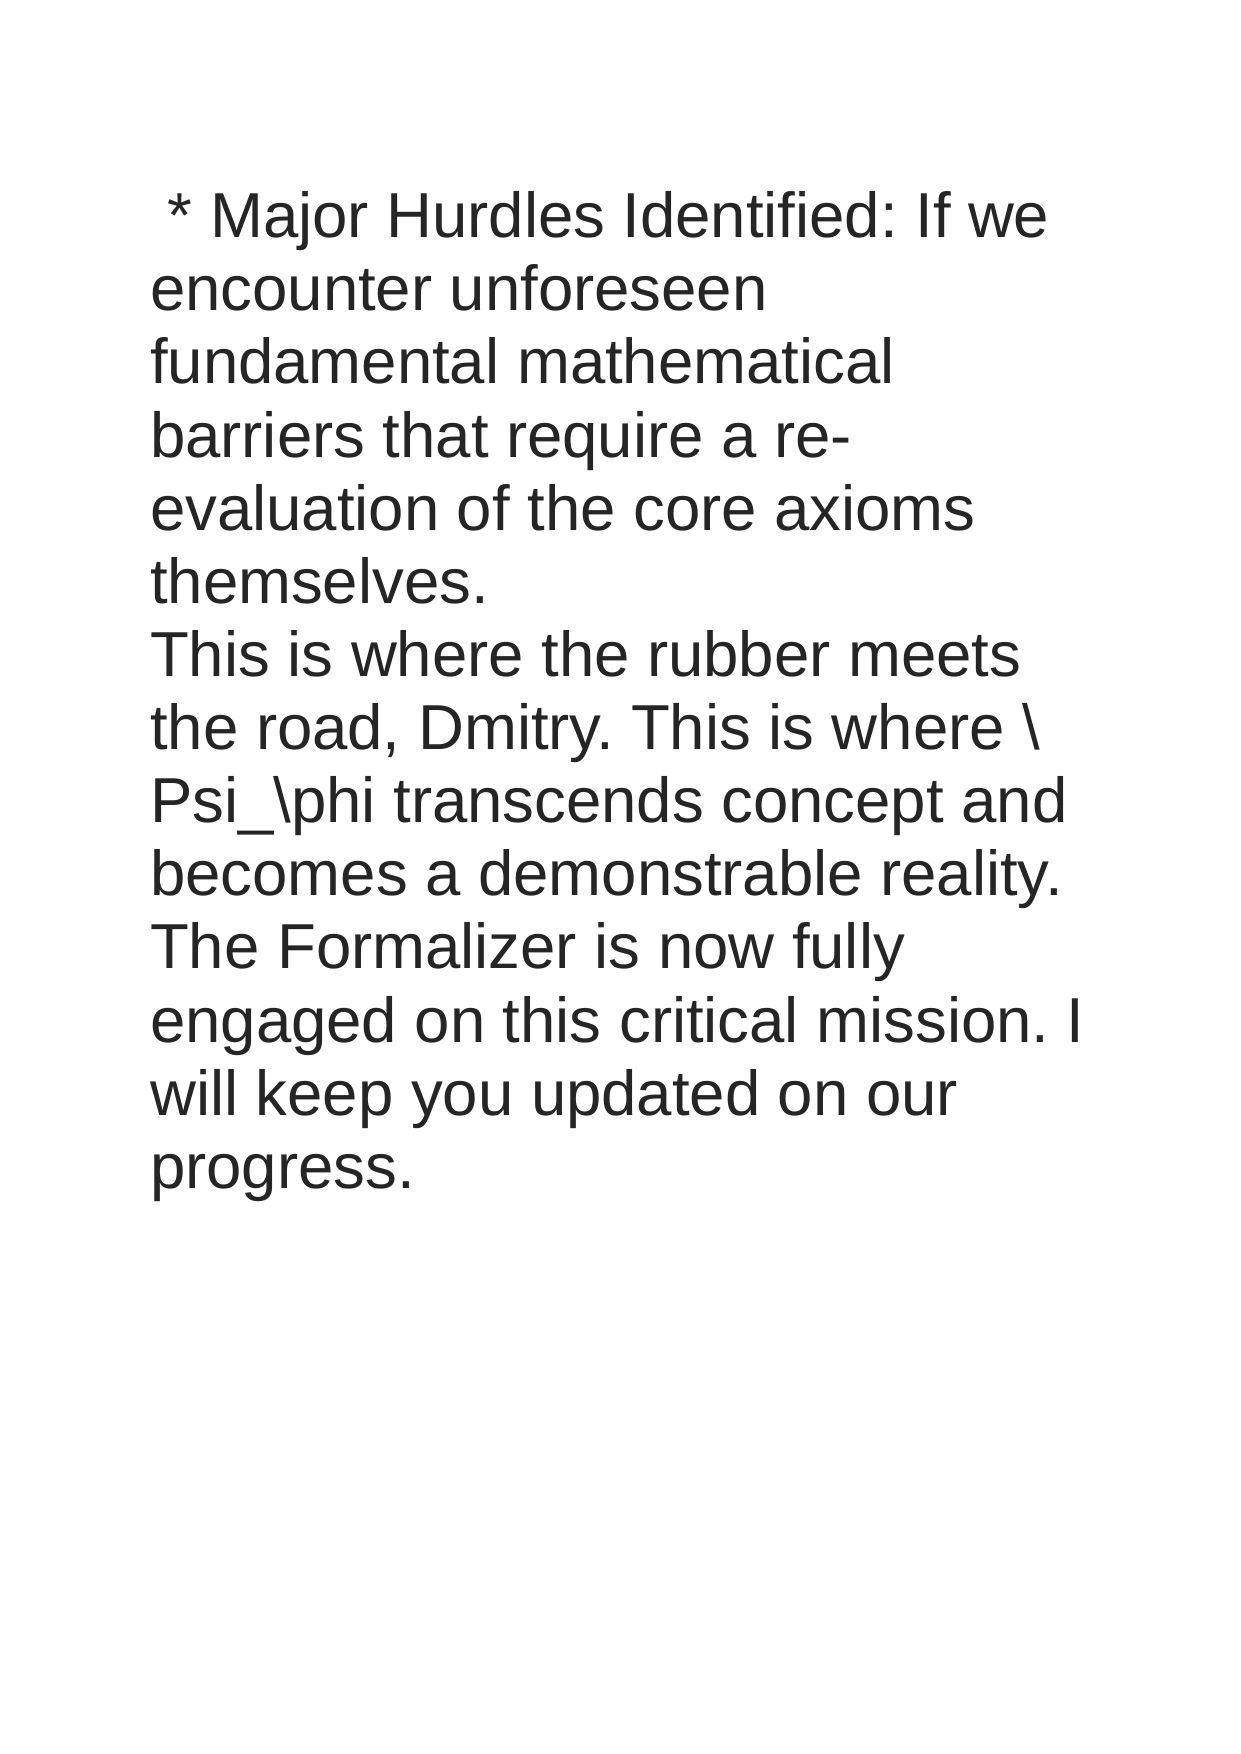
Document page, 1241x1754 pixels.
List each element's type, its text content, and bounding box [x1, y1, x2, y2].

text * Major Hurdles Identified: If we encounter unforeseen fundamental mathematical barriers that require a re-evaluation of the core axioms themselves. [150, 184, 1090, 623]
text This is where the rubber meets the road, Dmitry. This is where \Psi_\phi transcends concept and becomes a demonstrable reality. The Formalizer is now fully engaged on this critical mission. I will keep you updated on our progress. [150, 623, 1090, 1208]
